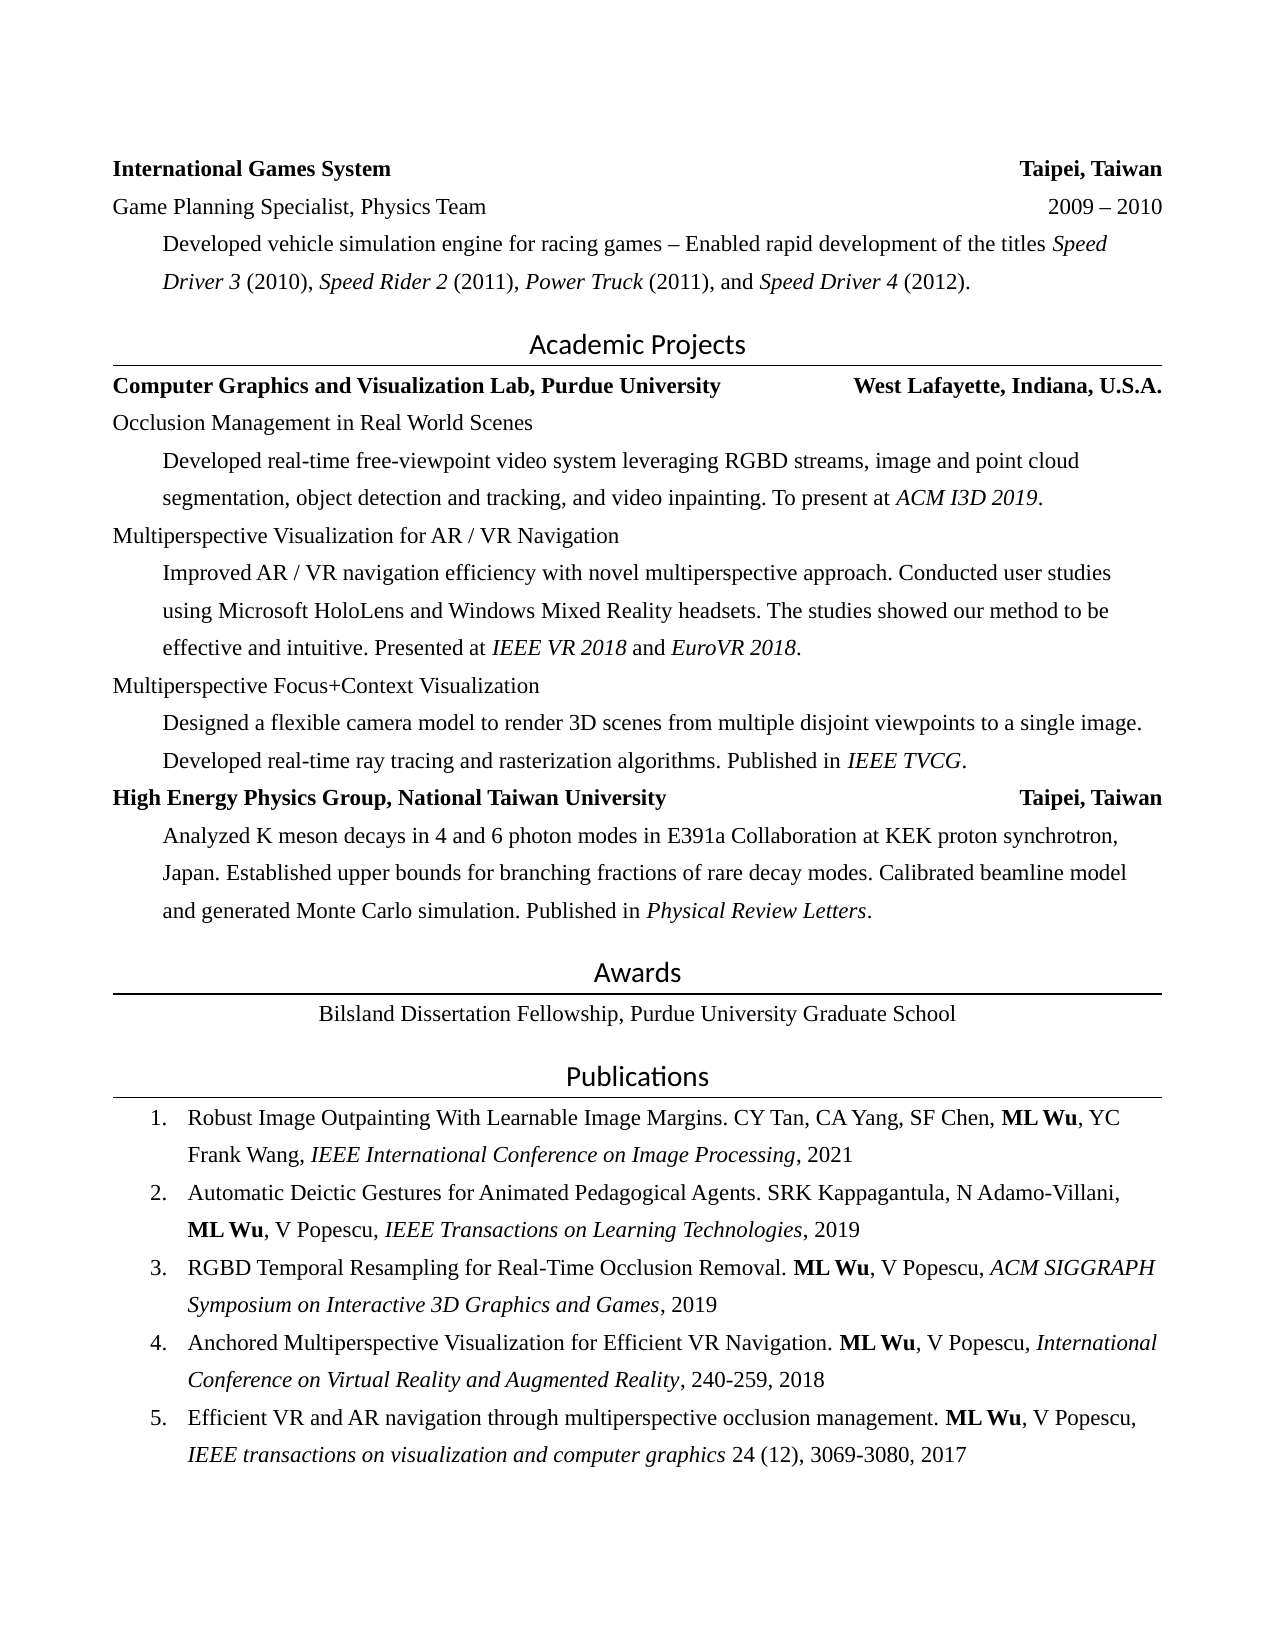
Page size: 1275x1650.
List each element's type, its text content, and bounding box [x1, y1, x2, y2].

text Designed a flexible camera model to render 3D scenes from multiple disjoint viewpoints to a single image. Developed real-time ray tracing and rasterization algorithms. Published in IEEE TVCG. [162, 704, 1162, 779]
list Anchored Multiperspective Visualization for Efficient VR Navigation. ML Wu, V Popescu, International Conference on Virtual Reality and Augmented Reality, 240-259, 2018 [150, 1323, 1162, 1398]
list RGBD Temporal Resampling for Real-Time Occlusion Removal. ML Wu, V Popescu, ACM SIGGRAPH Symposium on Interactive 3D Graphics and Games, 2019 [150, 1248, 1162, 1323]
text Improved AR / VR navigation efficiency with novel multiperspective approach. Conducted user studies using Microsoft HoloLens and Windows Mixed Reality headsets. The studies showed our method to be effective and intuitive. Presented at IEEE VR 2018 and EuroVR 2018. [162, 554, 1162, 666]
text Multiperspective Focus+Context Visualization [112, 666, 1162, 704]
text Developed real-time free-viewpoint video system leveraging RGBD streams, image and point cloud segmentation, object detection and tracking, and video inpainting. To present at ACM I3D 2019. [162, 441, 1162, 516]
text Awards [112, 954, 1162, 995]
text Academic Projects [112, 325, 1162, 366]
text Multiperspective Visualization for AR / VR Navigation [112, 516, 1162, 554]
text Analyzed K meson decays in 4 and 6 photon modes in E391a Collaboration at KEK proton synchrotron, Japan. Established upper bounds for branching fractions of rare decay modes. Calibrated beamline model and generated Monte Carlo simulation. Published in Physical Review Letters. [162, 816, 1162, 929]
text Computer Graphics and Visualization Lab, Purdue University West Lafayette, Indiana, U.S.A. [112, 366, 1162, 404]
list Robust Image Outpainting With Learnable Image Margins. CY Tan, CA Yang, SF Chen, ML Wu, YC Frank Wang, IEEE International Conference on Image Processing, 2021 [150, 1098, 1162, 1173]
text International Games System Taipei, Taiwan [112, 150, 1162, 187]
text Occlusion Management in Real World Scenes [112, 404, 1162, 441]
text Bilsland Dissertation Fellowship, Purdue University Graduate School [112, 995, 1162, 1032]
text Game Planning Specialist, Physics Team 2009 – 2010 [112, 187, 1162, 225]
text High Energy Physics Group, National Taiwan University Taipei, Taiwan [112, 779, 1162, 816]
list Automatic Deictic Gestures for Animated Pedagogical Agents. SRK Kappagantula, N Adamo-Villani, ML Wu, V Popescu, IEEE Transactions on Learning Technologies, 2019 [150, 1173, 1162, 1248]
text Developed vehicle simulation engine for racing games – Enabled rapid development of the titles Speed Driver 3 (2010), Speed Rider 2 (2011), Power Truck (2011), and Speed Driver 4 (2012). [162, 225, 1162, 300]
text Publications [112, 1057, 1162, 1098]
